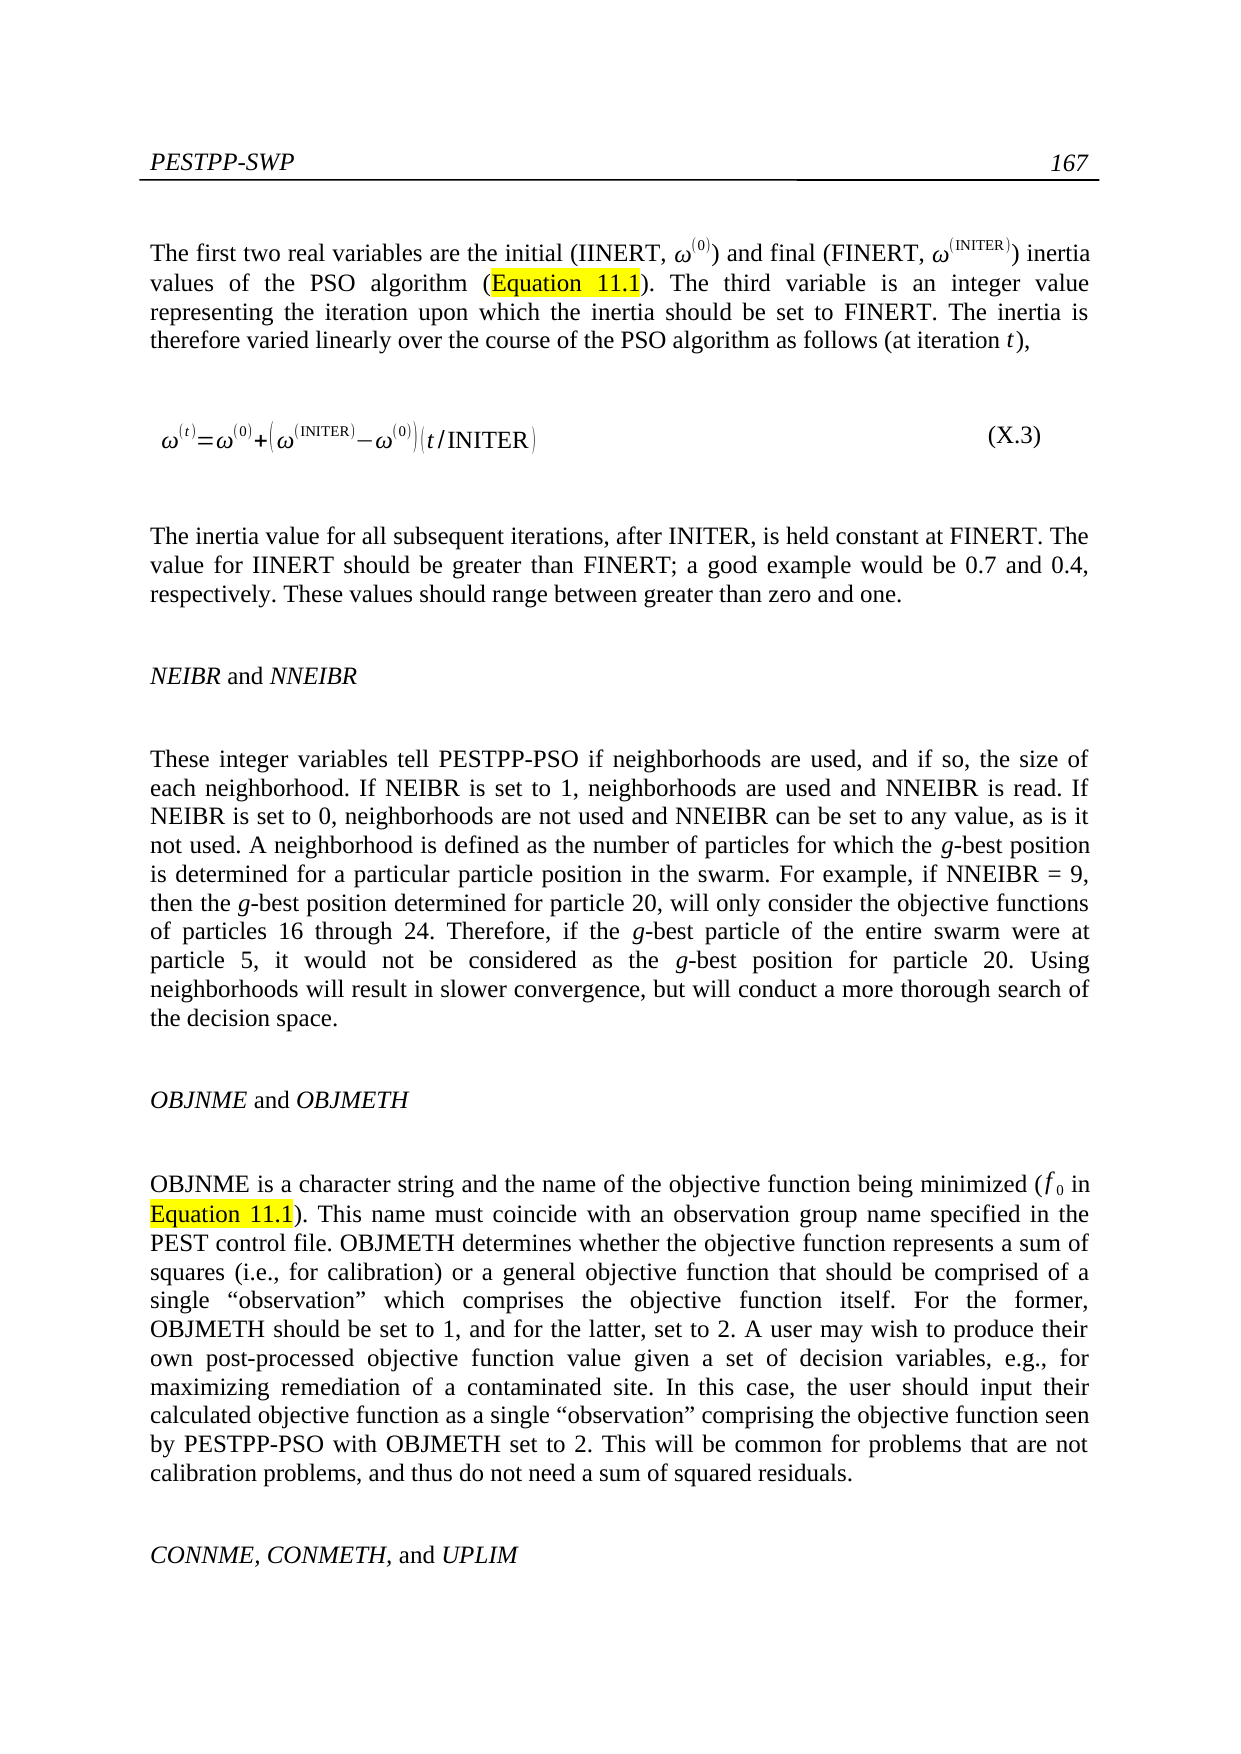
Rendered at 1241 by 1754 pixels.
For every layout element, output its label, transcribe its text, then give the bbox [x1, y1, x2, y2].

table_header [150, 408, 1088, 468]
text OBJNME is a character string and the name of the objective function being minimized ( in Equation 11.1). This name must coincide with an observation group name specified in the PEST control file. OBJMETH determines whether the objective function represents a sum of squares (i.e., for calibration) or a general objective function that should be comprised of a single “observation” which comprises the objective function itself. For the former, OBJMETH should be set to 1, and for the latter, set to 2. A user may wish to produce their own post-processed objective function value given a set of decision variables, e.g., for maximizing remediation of a contaminated site. In this case, the user should input their calculated objective function as a single “observation” comprising the objective function seen by PESTPP-PSO with OBJMETH set to 2. This will be common for problems that are not calibration problems, and thus do not need a sum of squared residuals. [150, 1168, 1090, 1487]
text CONNME, CONMETH, and UPLIM [150, 1540, 1090, 1569]
text The first two real variables are the initial (IINERT, ) and final (FINERT, ) inertia values of the PSO algorithm (Equation 11.1). The third variable is an integer value representing the iteration upon which the inertia should be set to FINERT. The inertia is therefore varied linearly over the course of the PSO algorithm as follows (at iteration ), [150, 236, 1090, 354]
text The inertia value for all subsequent iterations, after INITER, is held constant at FINERT. The value for IINERT should be greater than FINERT; a good example would be 0.7 and 0.4, respectively. These values should range between greater than zero and one. [150, 521, 1090, 608]
text NEIBR and NNEIBR [150, 661, 1090, 690]
text OBJNME and OBJMETH [150, 1085, 1090, 1114]
text These integer variables tell PESTPP-PSO if neighborhoods are used, and if so, the size of each neighborhood. If NEIBR is set to 1, neighborhoods are used and NNEIBR is read. If NEIBR is set to 0, neighborhoods are not used and NNEIBR can be set to any value, as is it not used. A neighborhood is defined as the number of particles for which the g-best position is determined for a particular particle position in the swarm. For example, if NNEIBR = 9, then the g-best position determined for particle 20, will only consider the objective functions of particles 16 through 24. Therefore, if the g-best particle of the entire swarm were at particle 5, it would not be considered as the g-best position for particle 20. Using neighborhoods will result in slower convergence, but will conduct a more thorough search of the decision space. [150, 744, 1090, 1031]
